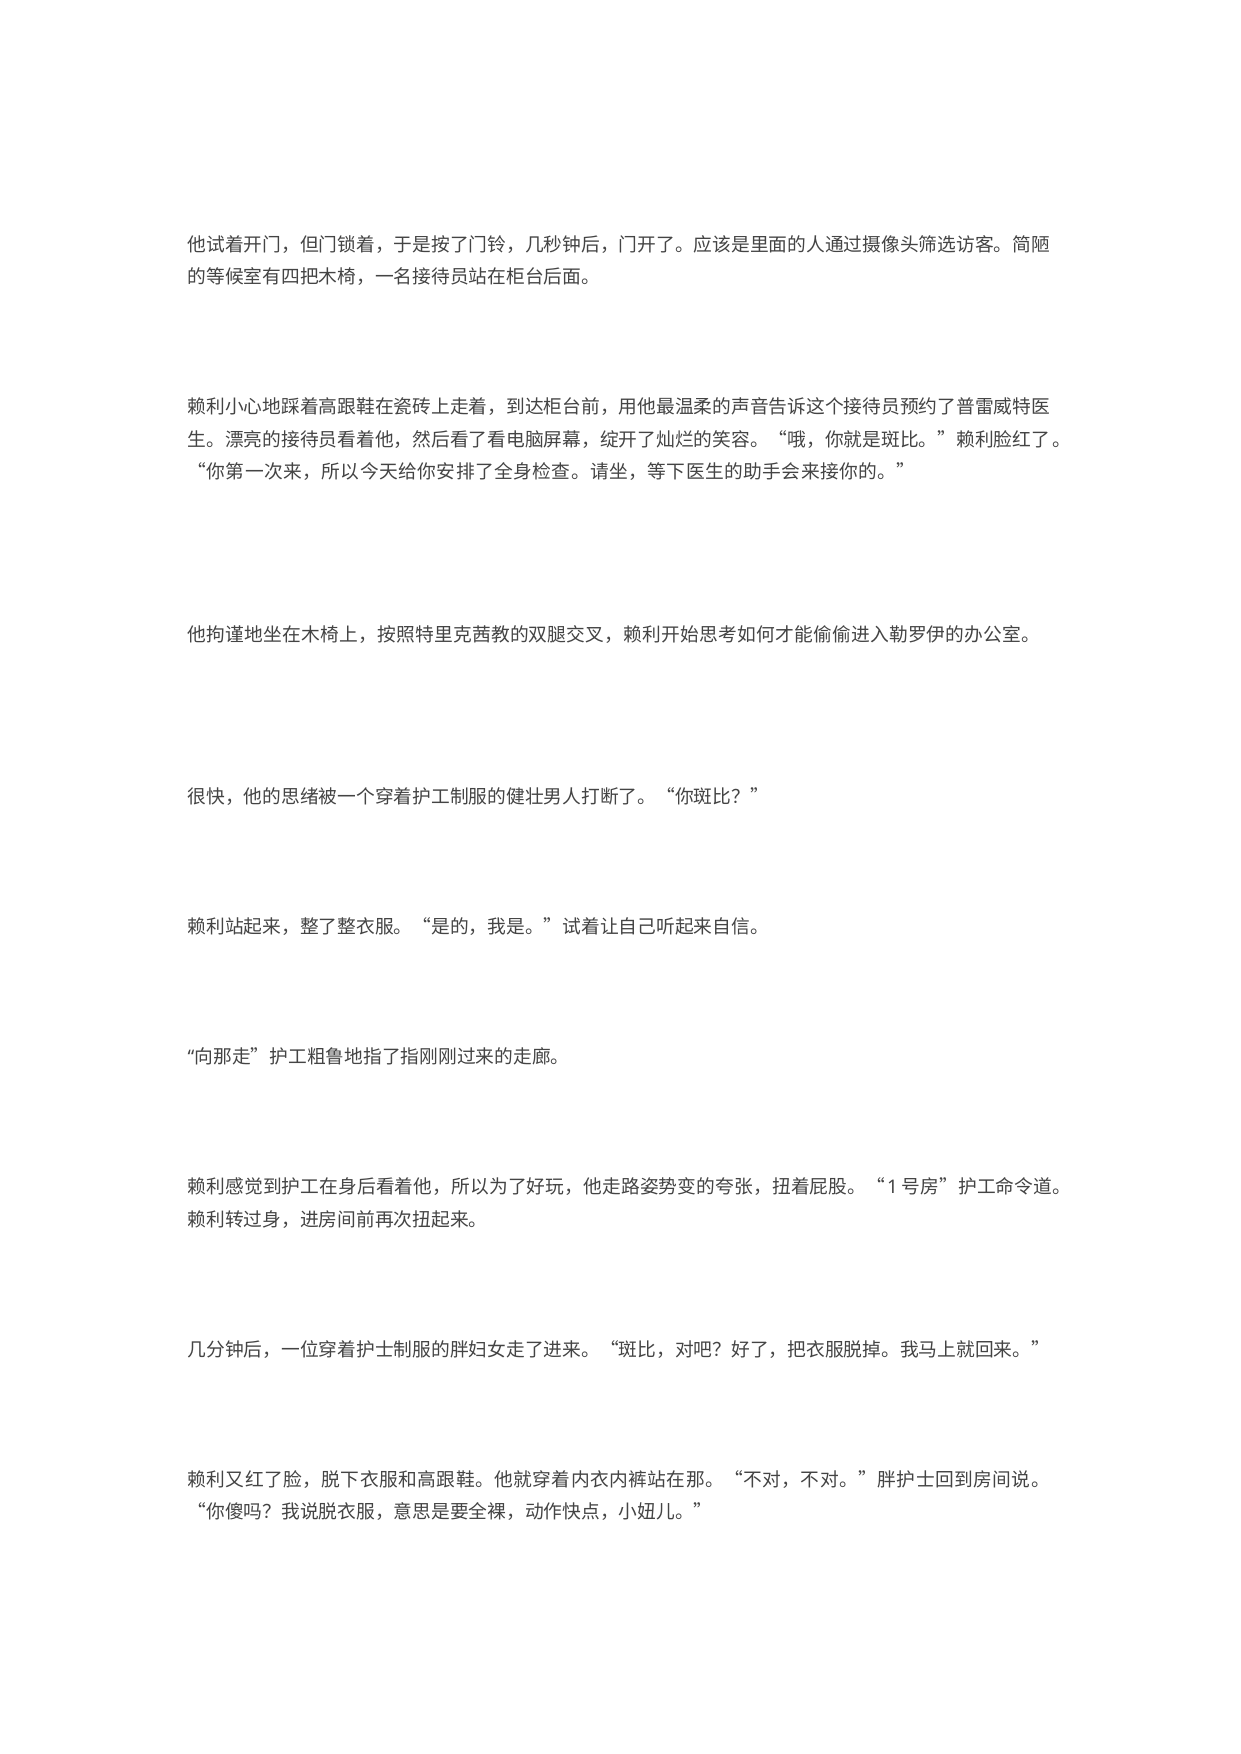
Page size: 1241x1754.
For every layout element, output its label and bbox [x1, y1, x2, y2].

text [187, 162, 1053, 1592]
